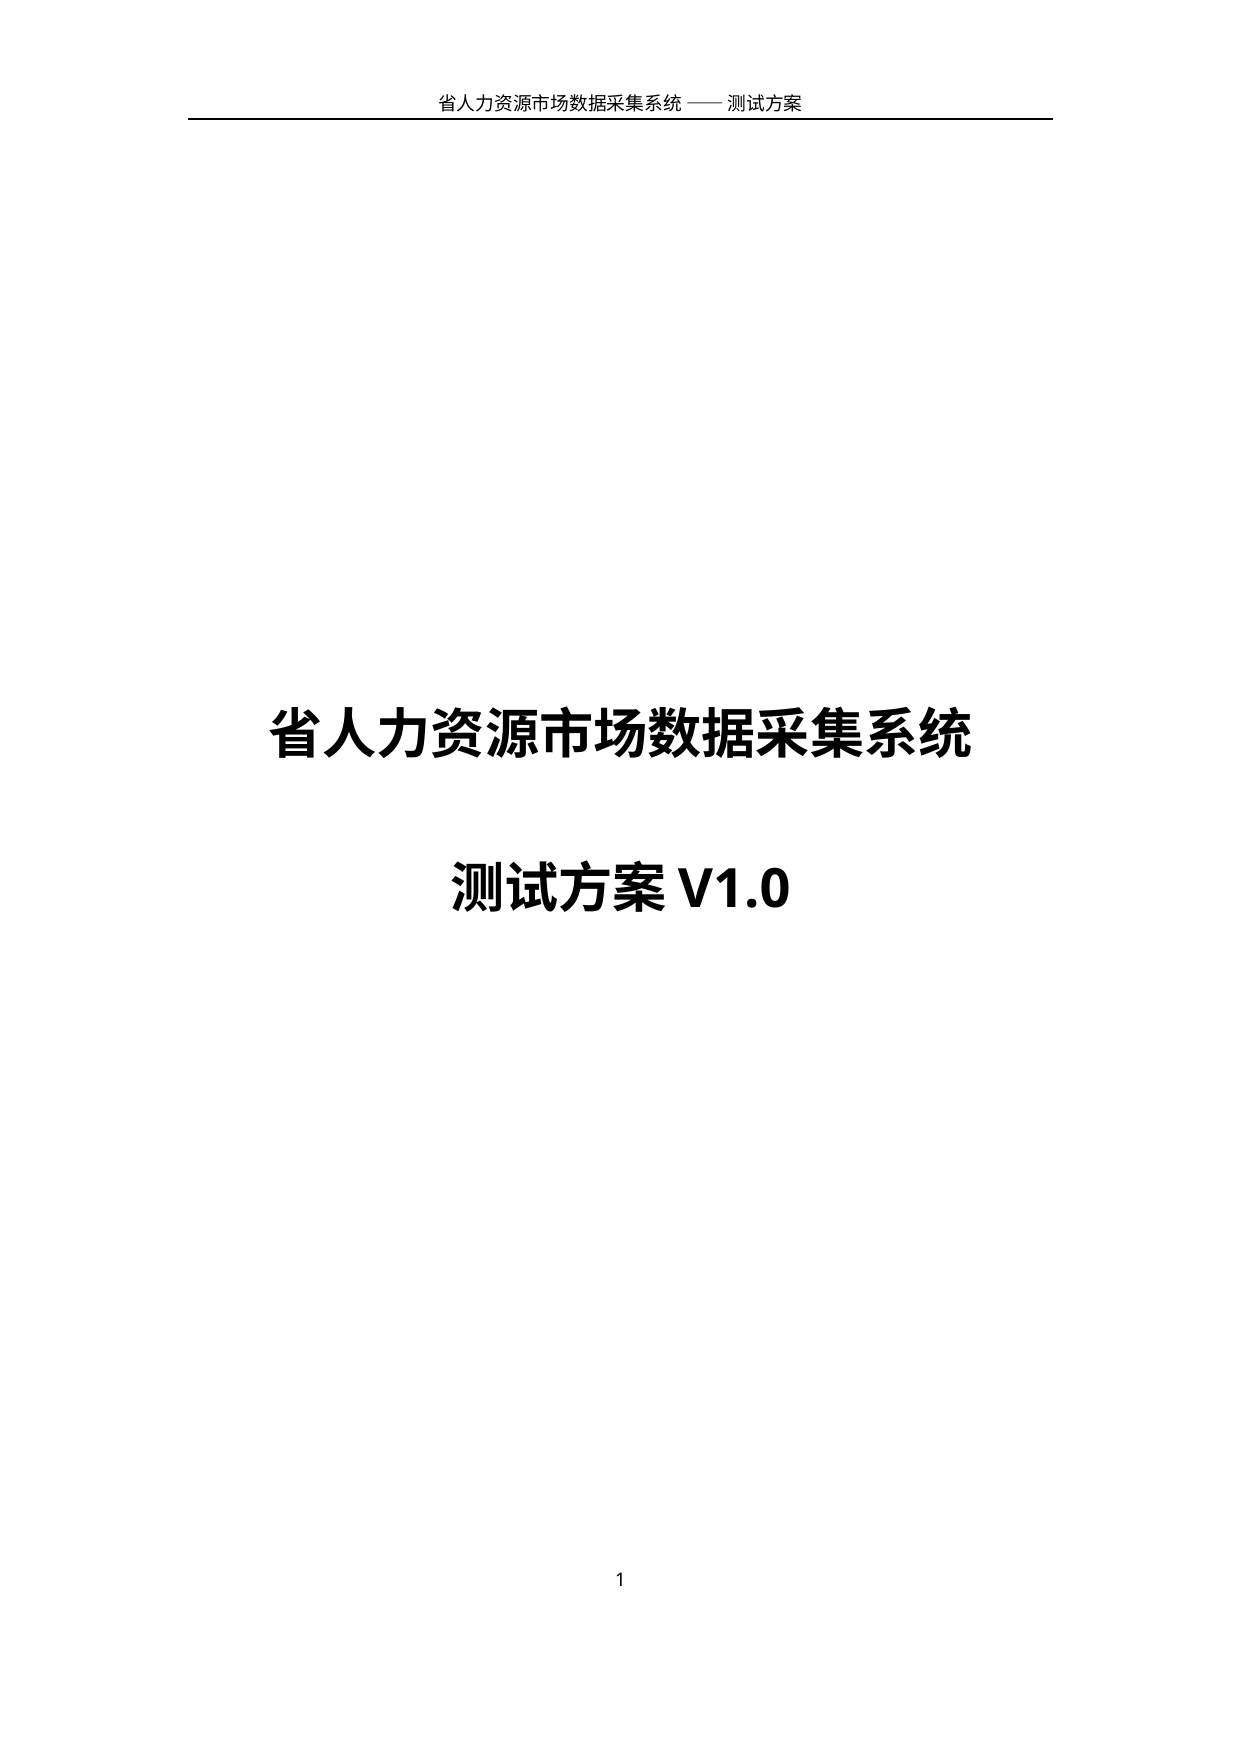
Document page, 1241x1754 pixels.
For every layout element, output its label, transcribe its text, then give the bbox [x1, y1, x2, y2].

text 省人力资源市场数据采集系统 [187, 682, 1053, 779]
text 测试方案V1.0 [187, 835, 1053, 932]
